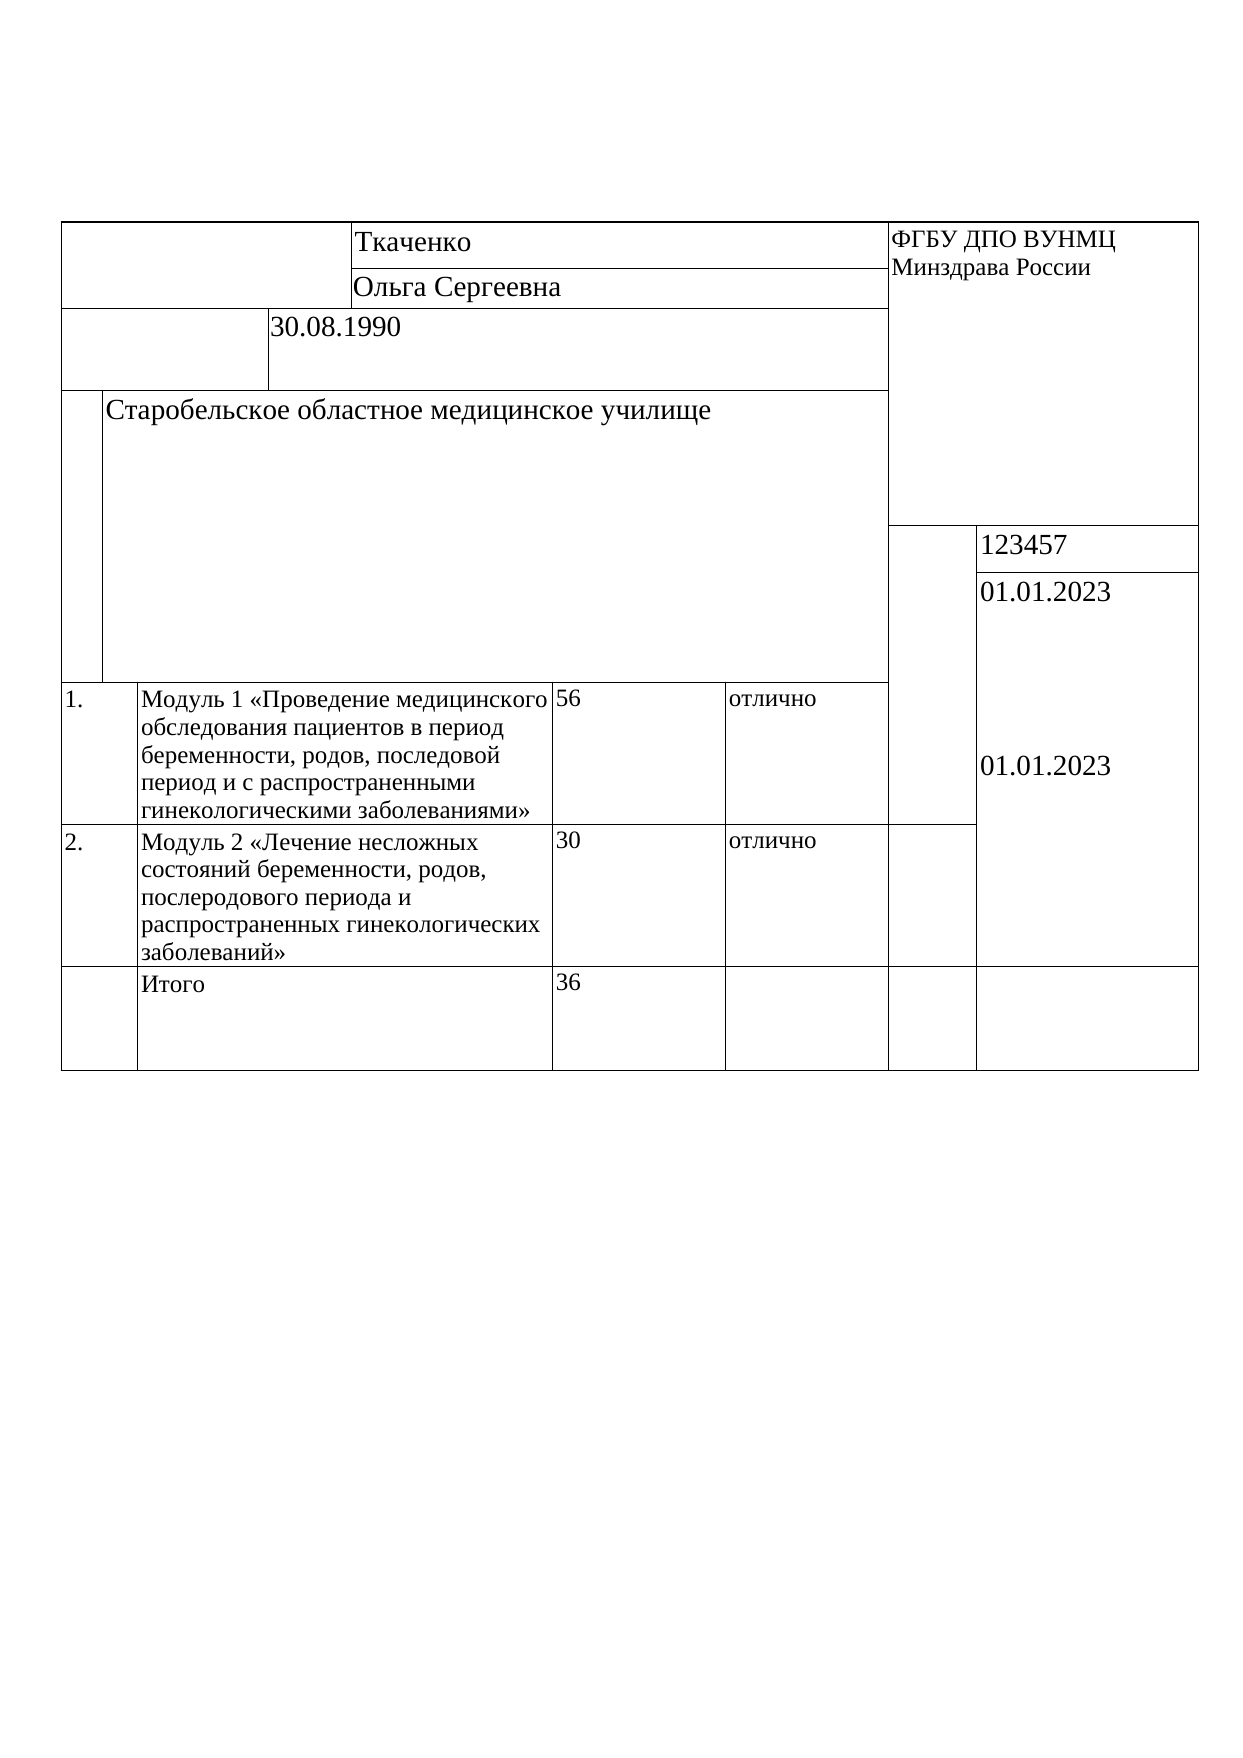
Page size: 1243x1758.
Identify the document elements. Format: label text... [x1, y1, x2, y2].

table_cell Ольга Сергеевна [352, 269, 888, 308]
table_cell Модуль 1 «Проведение медицинского обследования пациентов в период беременности, родов, последовой период и с распространенными гинекологическими заболеваниями» [138, 683, 552, 824]
table_header [62, 223, 351, 308]
table_cell 30.08.1990 [269, 309, 888, 389]
table_cell [977, 967, 1198, 1070]
table_header Ткаченко [352, 223, 888, 268]
table_cell 56 [553, 683, 725, 824]
table_cell [889, 825, 976, 966]
table_cell Итого [138, 967, 552, 1070]
table_cell Старобельское областное медицинское училище [103, 391, 888, 682]
table_cell 1. [62, 683, 137, 824]
table_cell 01.01.2023 01.01.2023 [977, 573, 1198, 966]
table_cell [62, 967, 137, 1070]
table_cell [726, 967, 888, 1070]
table_cell 30 [553, 825, 725, 966]
table_cell [889, 967, 976, 1070]
table_cell [62, 309, 268, 389]
table_cell 123457 [977, 526, 1198, 572]
table_cell отлично [726, 825, 888, 966]
table_header ФГБУ ДПО ВУНМЦ Минздрава России [889, 223, 1198, 525]
table_cell Модуль 2 «Лечение несложных состояний беременности, родов, послеродового периода и распространенных гинекологических заболеваний» [138, 825, 552, 966]
table_cell 2. [62, 825, 137, 966]
table_cell 36 [553, 967, 725, 1070]
table_cell [62, 391, 102, 682]
table_cell [889, 526, 976, 824]
table_cell отлично [726, 683, 888, 824]
